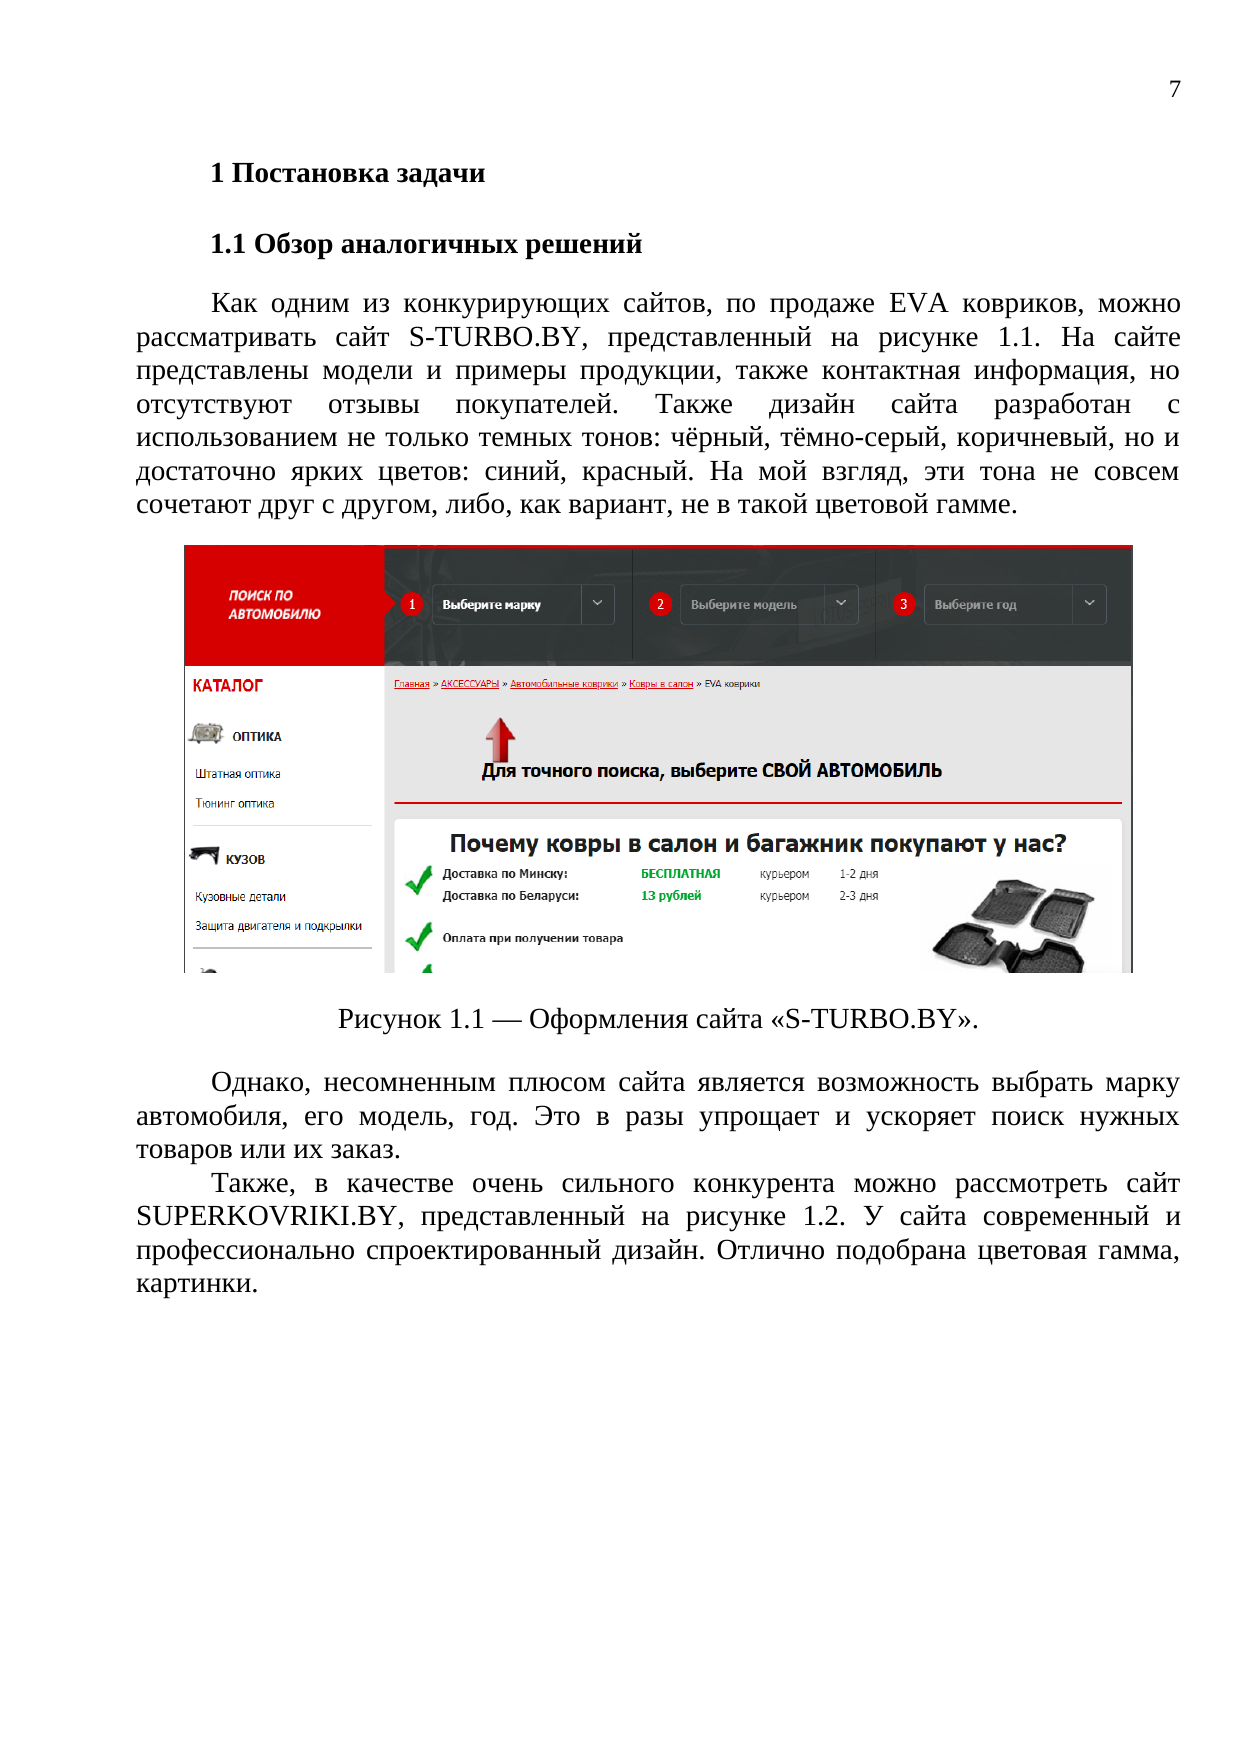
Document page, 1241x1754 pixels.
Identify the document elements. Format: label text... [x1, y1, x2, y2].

text Рисунок 1.1 — Оформления сайта «S-TURBO.BY». [136, 1002, 1181, 1035]
text 1.1 Обзор аналогичных решений [136, 227, 1181, 260]
picture [184, 545, 1133, 973]
text Также, в качестве очень сильного конкурента можно рассмотреть сайт SUPERKOVRIKI.BY, представленный на рисунке 1.2. У сайта современный и профессионально спроектированный дизайн. Отлично подобрана цветовая гамма, картинки. [136, 1165, 1181, 1299]
text Как одним из конкурирующих сайтов, по продаже EVA ковриков, можно рассматривать сайт S-TURBO.BY, представленный на рисунке 1.1. На сайте представлены модели и примеры продукции, также контактная информация, но отсутствуют отзывы покупателей. Также дизайн сайта разработан с использованием не только темных тонов: чёрный, тёмно-серый, коричневый, но и достаточно ярких цветов: синий, красный. На мой взгляд, эти тона не совсем сочетают друг с другом, либо, как вариант, не в такой цветовой гамме. [136, 285, 1181, 520]
text Однако, несомненным плюсом сайта является возможность выбрать марку автомобиля, его модель, год. Это в разы упрощает и ускоряет поиск нужных товаров или их заказ. [136, 1064, 1181, 1165]
text 1 Постановка задачи [136, 156, 1181, 189]
